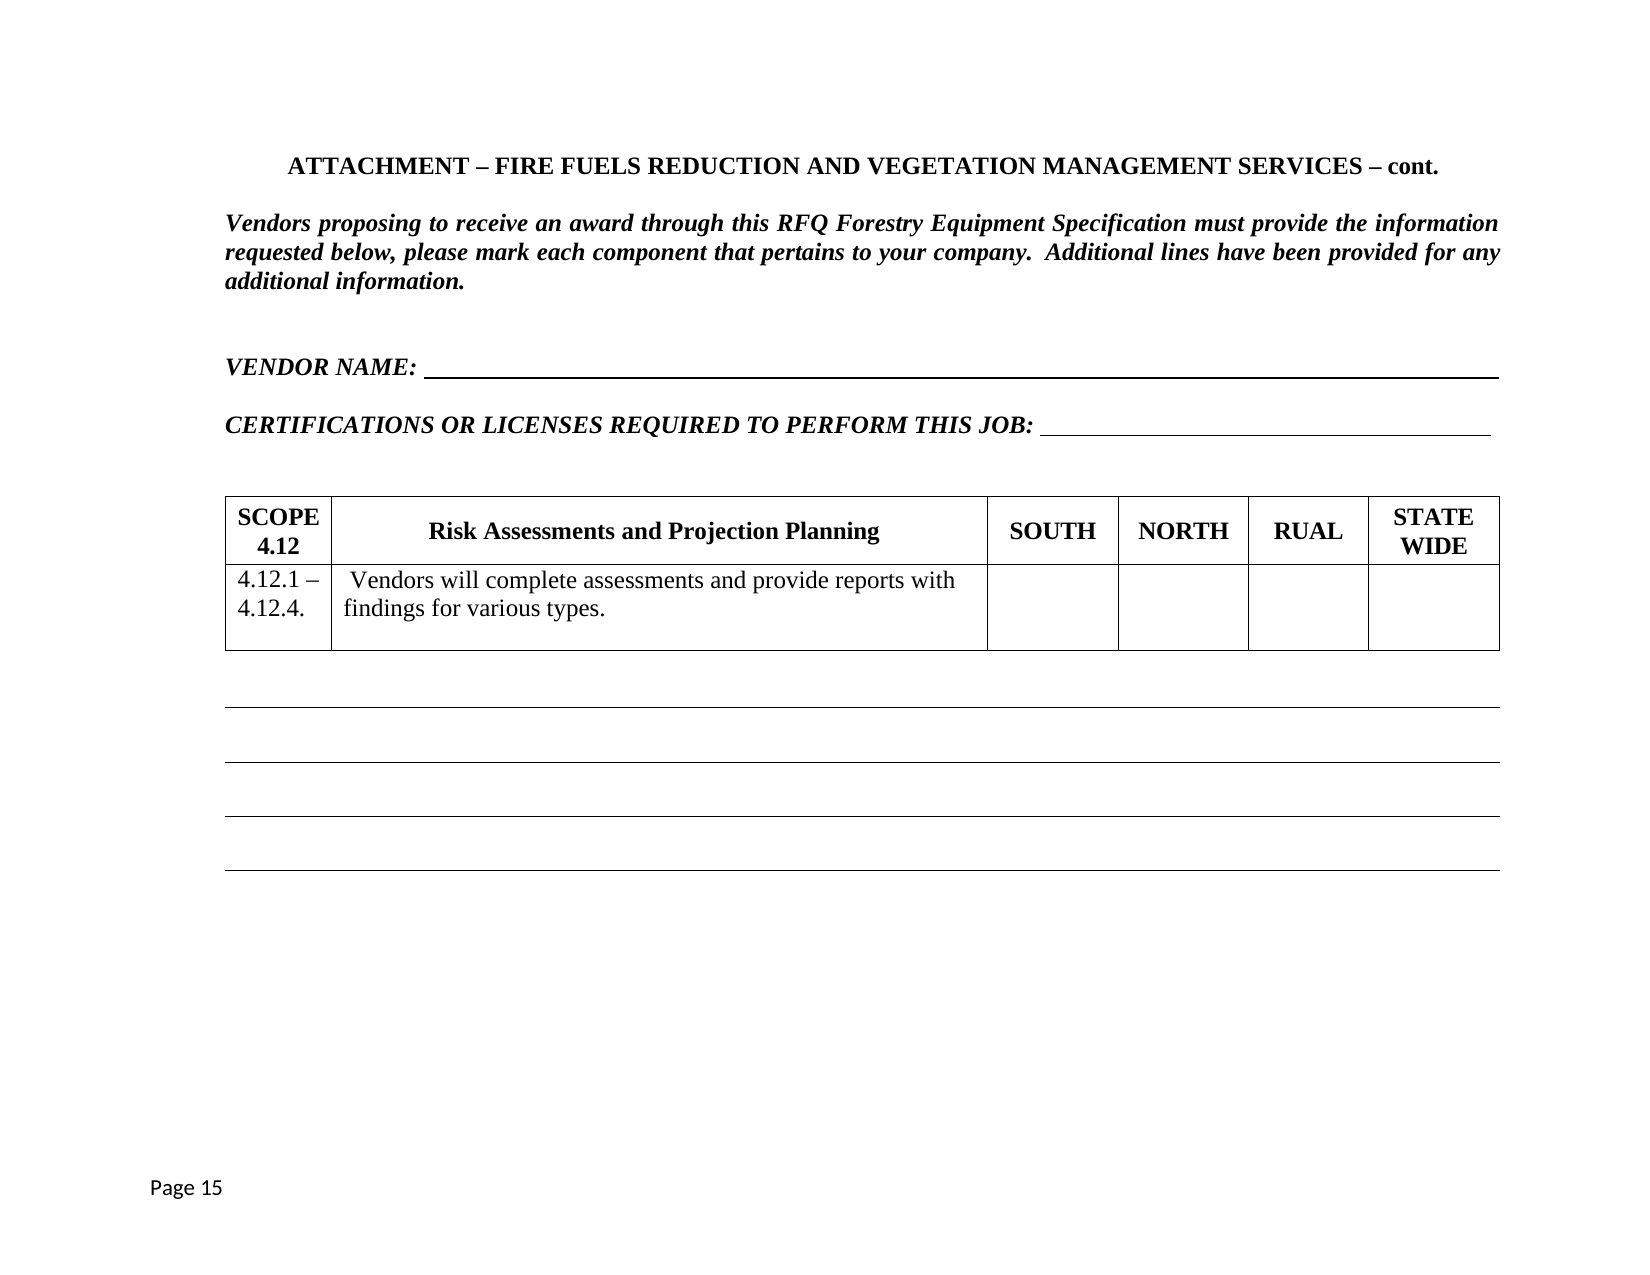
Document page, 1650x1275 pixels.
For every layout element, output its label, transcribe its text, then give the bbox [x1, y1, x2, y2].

table_header STATE WIDE [1369, 497, 1499, 564]
table_header Risk Assessments and Projection Planning [332, 497, 987, 564]
text CERTIFICATIONS OR LICENSES REQUIRED TO PERFORM THIS JOB: [225, 410, 1521, 438]
subtitle ATTACHMENT – FIRE FUELS REDUCTION AND VEGETATION MANAGEMENT SERVICES – cont. [287, 151, 1521, 180]
text VENDOR NAME: [225, 352, 1521, 381]
table_cell 4.12.1 – 4.12.4. [226, 565, 331, 650]
table_header RUAL [1249, 497, 1368, 564]
table_cell [988, 565, 1118, 650]
table_cell [1369, 565, 1499, 650]
table_header NORTH [1119, 497, 1248, 564]
table_cell Vendors will complete assessments and provide reports with findings for various types. [332, 565, 987, 650]
table_header SOUTH [988, 497, 1118, 564]
text Vendors proposing to receive an award through this RFQ Forestry Equipment Specification must provide the information requested below, please mark each component that pertains to your company. Additional lines have been provided for any additional information. [225, 208, 1501, 295]
table_cell [1249, 565, 1368, 650]
table_cell [1119, 565, 1248, 650]
table_header SCOPE 4.12 [226, 497, 331, 564]
